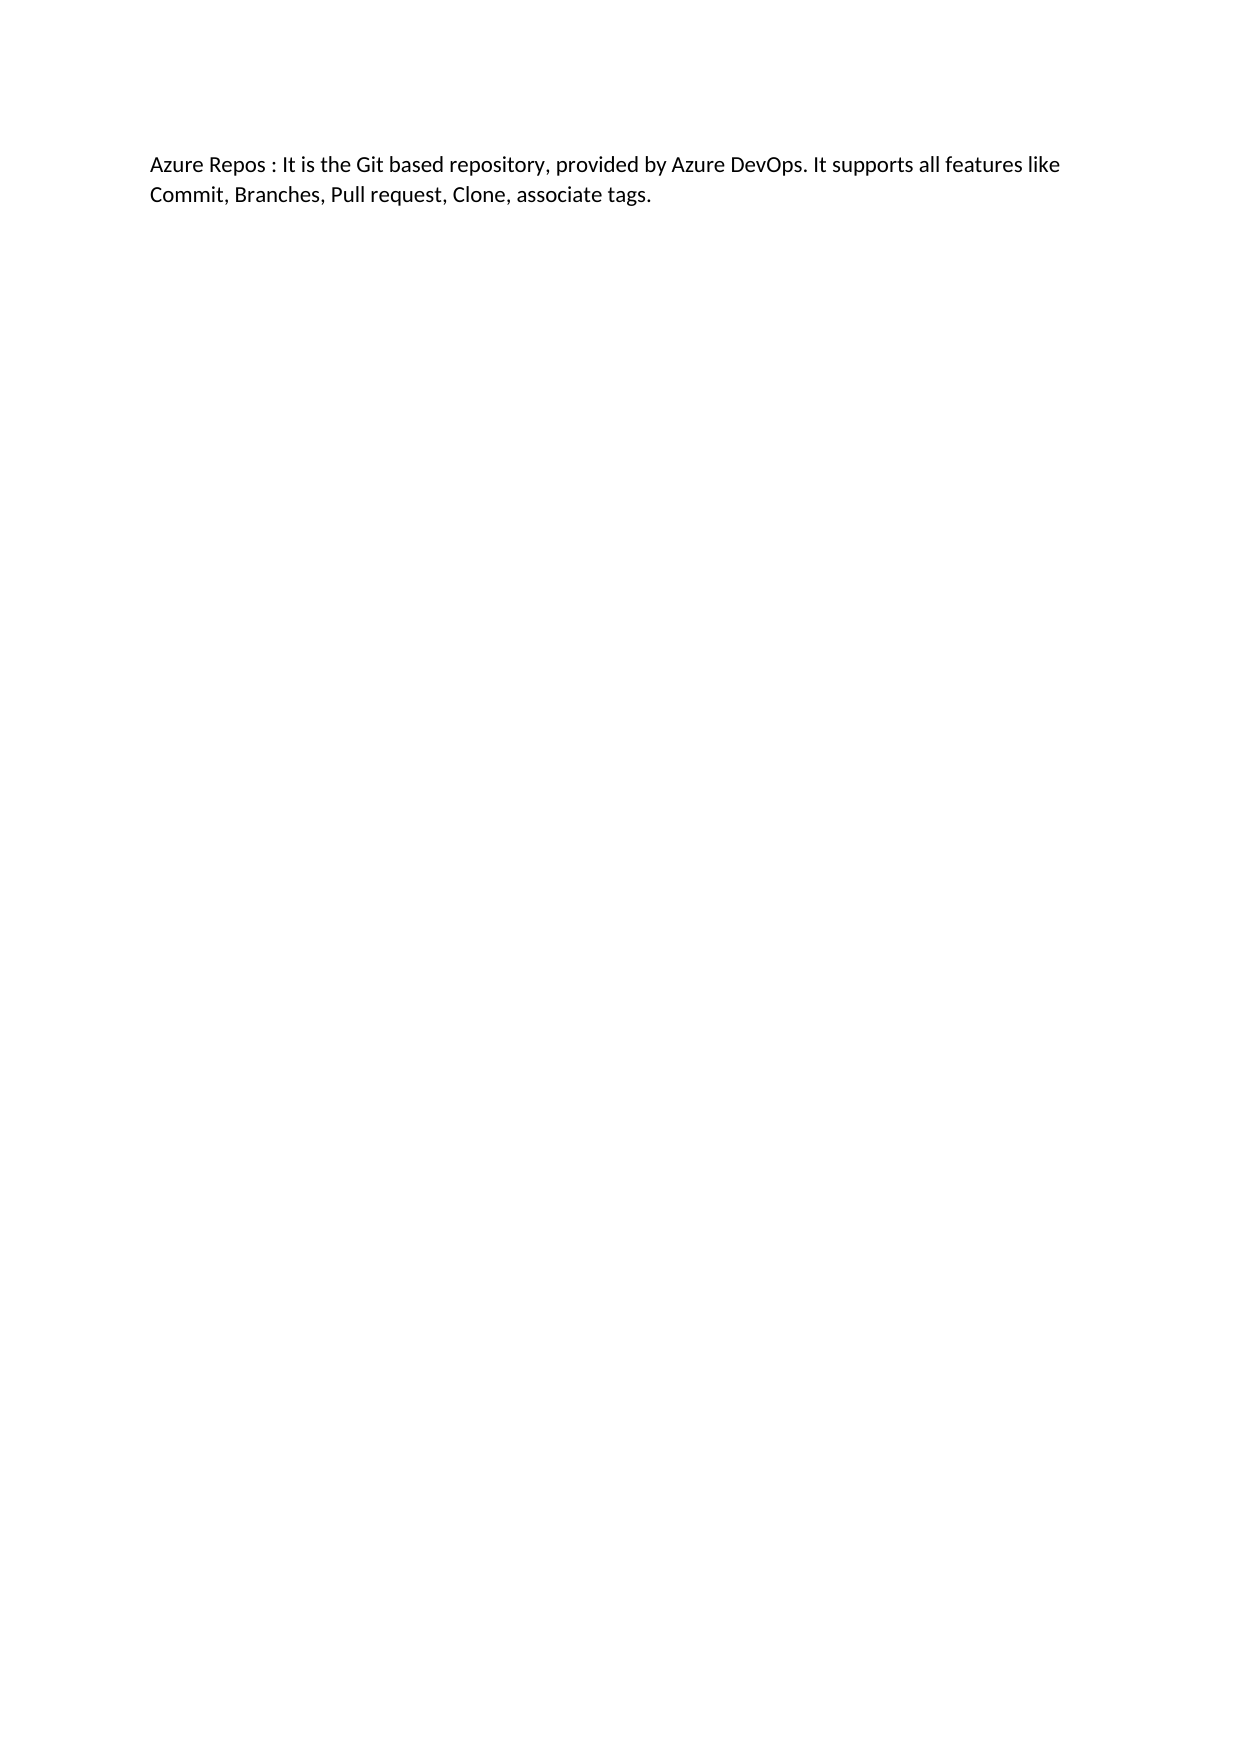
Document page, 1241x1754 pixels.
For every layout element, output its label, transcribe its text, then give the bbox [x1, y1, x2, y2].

text Azure Repos : It is the Git based repository, provided by Azure DevOps. It supports all features like Commit, Branches, Pull request, Clone, associate tags. [150, 150, 1090, 208]
